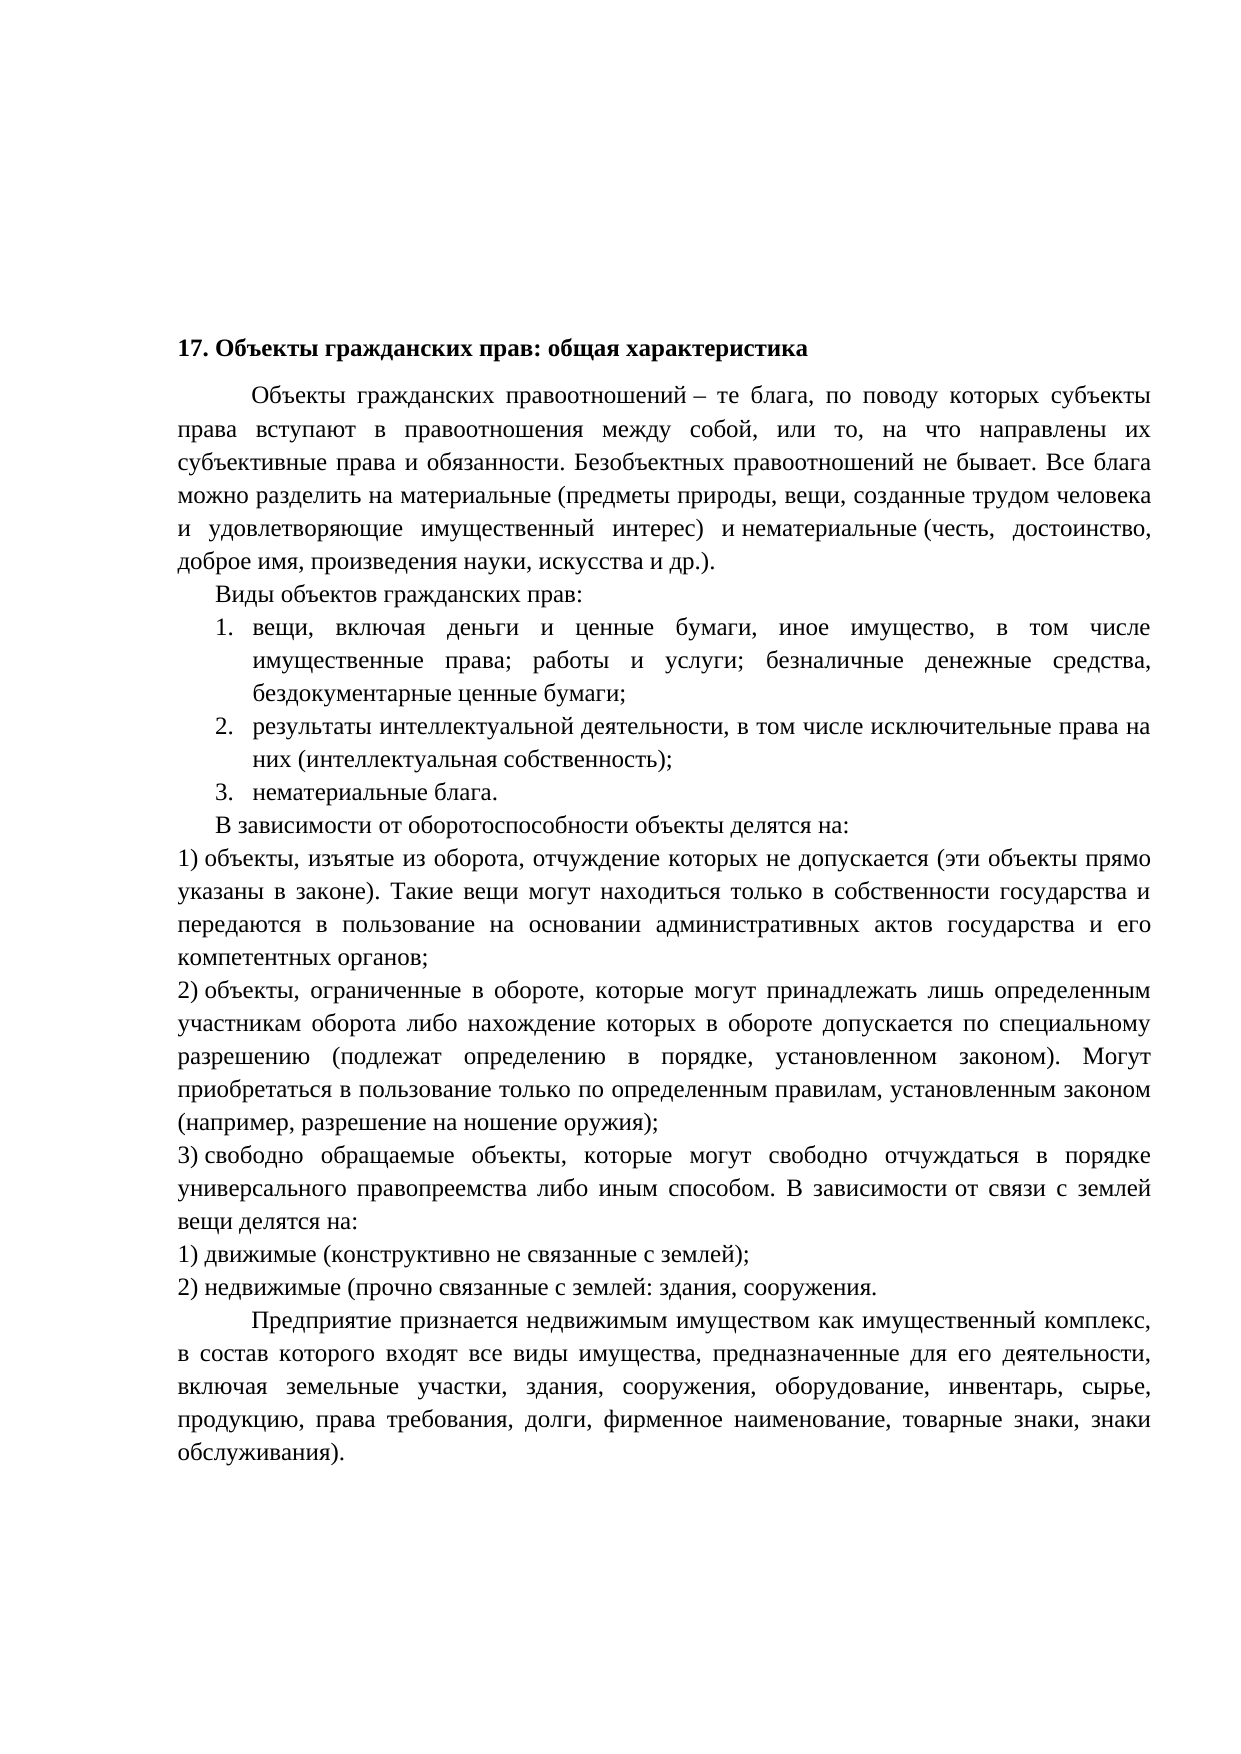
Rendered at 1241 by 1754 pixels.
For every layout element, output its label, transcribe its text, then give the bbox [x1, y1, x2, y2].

text Предприятие признается недвижимым имуществом как имущественный комплекс, в состав которого входят все виды имущества, предназначенные для его деятельности, включая земельные участки, здания, сооружения, оборудование, инвентарь, сырье, продукцию, права требования, долги, фирменное наименование, товарные знаки, знаки обслуживания). [177, 1305, 1152, 1466]
text Объекты гражданских правоотношений – те блага, по поводу которых субъекты права вступают в правоотношения между собой, или то, на что направлены их субъективные права и обязанности. Безобъектных правоотношений не бывает. Все блага можно разделить на материальные (предметы природы, вещи, созданные трудом человека и удовлетворяющие имущественный интерес) и нематериальные (честь, достоинство, доброе имя, произведения науки, искусства и др.). [177, 381, 1152, 574]
list Объекты гражданских прав: общая характеристика [177, 333, 1152, 362]
text 3) свободно обращаемые объекты, которые могут свободно отчуждаться в порядке универсального правопреемства либо иным способом. В зависимости от связи с землей вещи делятся на: [177, 1140, 1152, 1235]
list вещи, включая деньги и ценные бумаги, иное имущество, в том числе имущественные права; работы и услуги; безналичные денежные средства, бездокументарные ценные бумаги; [215, 612, 1152, 707]
text 2) объекты, ограниченные в обороте, которые могут принадлежать лишь определенным участникам оборота либо нахождение которых в обороте допускается по специальному разрешению (подлежат определению в порядке, установленном законом). Могут приобретаться в пользование только по определенным правилам, установленным законом (например, разрешение на ношение оружия); [177, 975, 1152, 1136]
text 1) объекты, изъятые из оборота, отчуждение которых не допускается (эти объекты прямо указаны в законе). Такие вещи могут находиться только в собственности государства и передаются в пользование на основании административных актов государства и его компетентных органов; [177, 843, 1152, 971]
text 1) движимые (конструктивно не связанные с землей); [177, 1239, 1152, 1268]
list результаты интеллектуальной деятельности, в том числе исключительные права на них (интеллектуальная собственность); [215, 711, 1152, 773]
list нематериальные блага. [215, 777, 1152, 806]
text Виды объектов гражданских прав: [177, 579, 1152, 607]
text В зависимости от оборотоспособности объекты делятся на: [177, 810, 1152, 839]
text 2) недвижимые (прочно связанные с землей: здания, сооружения. [177, 1272, 1152, 1301]
